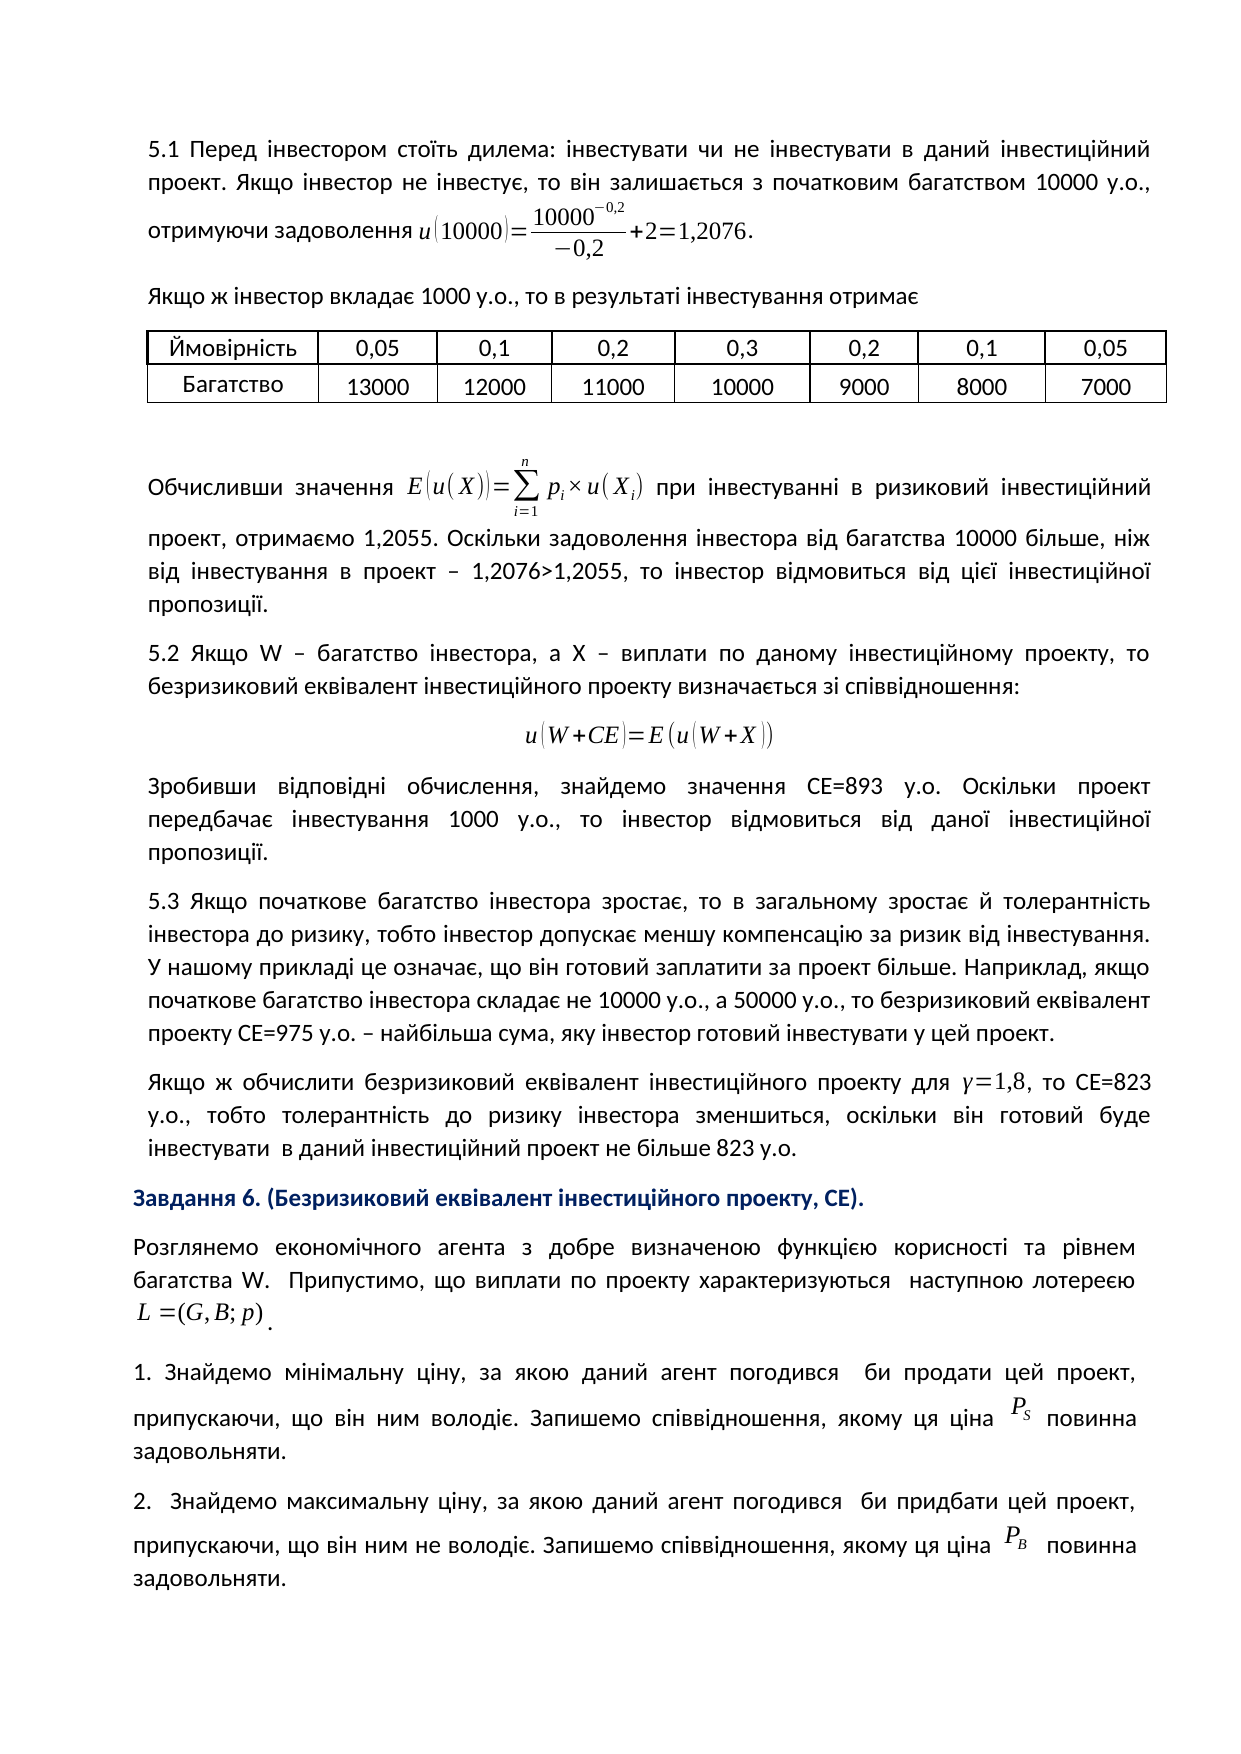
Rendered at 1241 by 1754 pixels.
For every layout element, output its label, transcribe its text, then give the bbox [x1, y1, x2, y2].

table_header 0,3 [676, 332, 809, 363]
table_cell 13000 [319, 365, 437, 402]
table_header Ймовірність [149, 332, 317, 363]
table_header 0,05 [1046, 332, 1165, 363]
text 1. Знайдемо мінімальну ціну, за якою даний агент погодився би продати цей проект, припускаючи, що він ним володіє. Запишемо співвідношення, якому ця ціна повинна задовольняти. [133, 1356, 1137, 1466]
text 5.1 Перед інвестором стоїть дилема: інвестувати чи не інвестувати в даний інвестиційний проект. Якщо інвестор не інвестує, то він залишається з початковим багатством 10000 у.о., отримуючи задоволення . [148, 133, 1152, 261]
text 5.3 Якщо початкове багатство інвестора зростає, то в загальному зростає й толерантність інвестора до ризику, тобто інвестор допускає меншу компенсацію за ризик від інвестування. У нашому прикладі це означає, що він готовий заплатити за проект більше. Наприклад, якщо початкове багатство інвестора складає не 10000 у.о., а 50000 у.о., то безризиковий еквівалент проекту СЕ=975 у.о. – найбільша сума, яку інвестор готовий інвестувати у цей проект. [148, 885, 1152, 1047]
text Зробивши відповідні обчислення, знайдемо значення СЕ=893 у.о. Оскільки проект передбачає інвестування 1000 у.о., то інвестор відмовиться від даної інвестиційної пропозиції. [148, 770, 1152, 866]
table_header 0,1 [919, 332, 1044, 363]
text Завдання 6. (Безризиковий еквівалент інвестиційного проекту, СЕ). [133, 1182, 1152, 1212]
table_cell Багатство [148, 365, 318, 402]
table_cell 7000 [1046, 365, 1166, 402]
table_header 0,05 [319, 332, 436, 363]
text Якщо ж інвестор вкладає 1000 у.о., то в результаті інвестування отримає [148, 280, 1152, 311]
table_cell 12000 [438, 365, 551, 402]
table_cell 8000 [919, 365, 1045, 402]
table_header 0,2 [811, 332, 917, 363]
text Обчисливши значення при інвестуванні в ризиковий інвестиційний проект, отримаємо 1,2055. Оскільки задоволення інвестора від багатства 10000 більше, ніж від інвестування в проект – 1,2076>1,2055, то інвестор відмовиться від цієї інвестиційної пропозиції. [148, 452, 1152, 618]
text 5.2 Якщо W – багатство інвестора, а Х – виплати по даному інвестиційному проекту, то безризиковий еквівалент інвестиційного проекту визначається зі співвідношення: [148, 637, 1152, 701]
text Якщо ж обчислити безризиковий еквівалент інвестиційного проекту для , то СЕ=823 у.о., тобто толерантність до ризику інвестора зменшиться, оскільки він готовий буде інвестувати в даний інвестиційний проект не більше 823 у.о. [148, 1066, 1152, 1163]
table_header 0,2 [553, 332, 674, 363]
table_cell 10000 [675, 365, 809, 402]
table_header 0,1 [438, 332, 551, 363]
text 2. Знайдемо максимальну ціну, за якою даний агент погодився би придбати цей проект, припускаючи, що він ним не володіє. Запишемо співвідношення, якому ця ціна повинна задовольняти. [133, 1485, 1137, 1593]
table_cell 9000 [811, 365, 918, 402]
text Розглянемо економічного агента з добре визначеною функцією корисності та рівнем багатства W. Припустимо, що виплати по проекту характеризуються наступною лотереєю . [133, 1231, 1137, 1337]
table_cell 11000 [552, 365, 674, 402]
